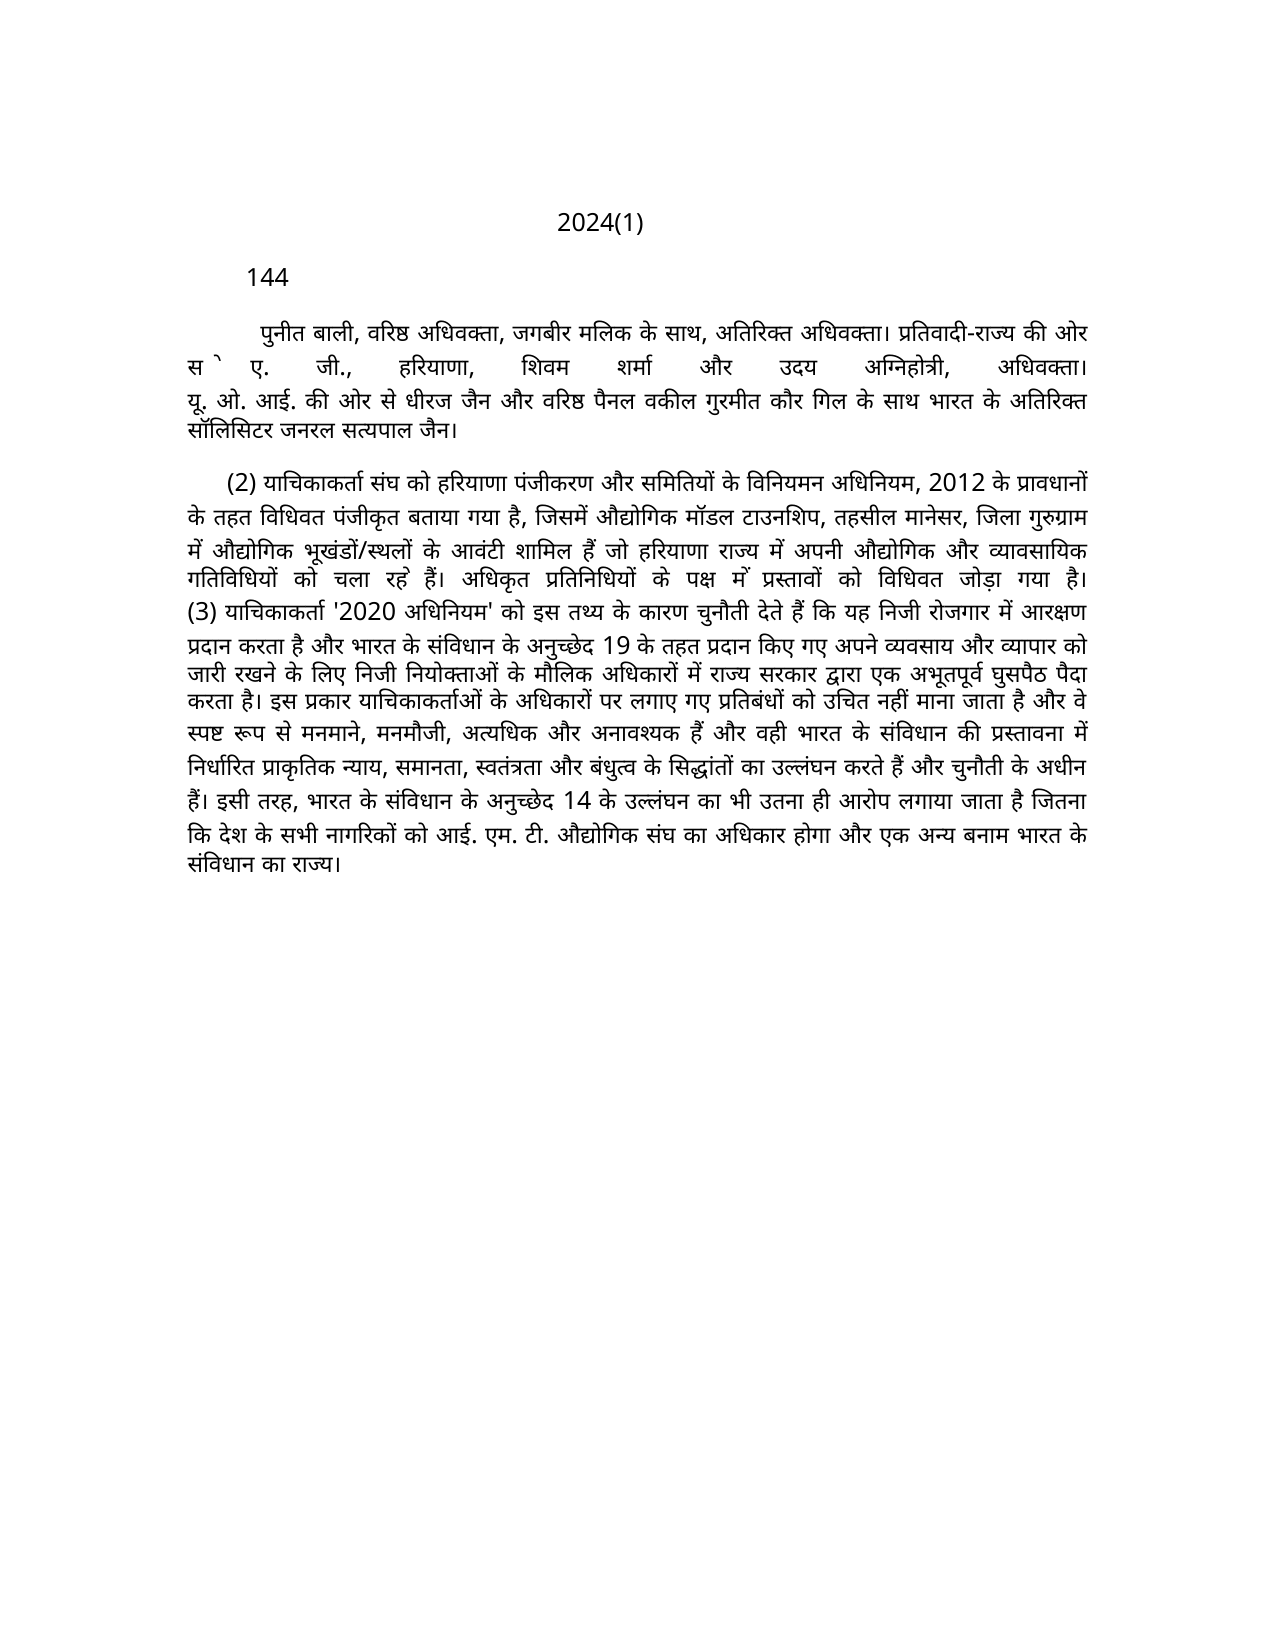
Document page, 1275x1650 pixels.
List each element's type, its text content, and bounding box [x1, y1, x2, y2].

text पुनीत बाली, वरिष्ठ अधिवक्ता, जगबीर मलिक के साथ, अतिरिक्त अधिवक्ता। प्रतिवादी-राज्य की ओर से ए. जी., हरियाणा, शिवम शर्मा और उदय अग्निहोत्री, अधिवक्ता। यू. ओ. आई. की ओर से धीरज जैन और वरिष्ठ पैनल वकील गुरमीत कौर गिल के साथ भारत के अतिरिक्त सॉलिसिटर जनरल सत्यपाल जैन। [187, 315, 1087, 443]
text 2024(1) [187, 205, 1087, 239]
text (2) याचिकाकर्ता संघ को हरियाणा पंजीकरण और समितियों के विनियमन अधिनियम, 2012 के प्रावधानों के तहत विधिवत पंजीकृत बताया गया है, जिसमें औद्योगिक मॉडल टाउनशिप, तहसील मानेसर, जिला गुरुग्राम में औद्योगिक भूखंडों/स्थलों के आवंटी शामिल हैं जो हरियाणा राज्य में अपनी औद्योगिक और व्यावसायिक गतिविधियों को चला रहे हैं। अधिकृत प्रतिनिधियों के पक्ष में प्रस्तावों को विधिवत जोड़ा गया है। (3) याचिकाकर्ता '2020 अधिनियम' को इस तथ्य के कारण चुनौती देते हैं कि यह निजी रोजगार में आरक्षण प्रदान करता है और भारत के संविधान के अनुच्छेद 19 के तहत प्रदान किए गए अपने व्यवसाय और व्यापार को जारी रखने के लिए निजी नियोक्ताओं के मौलिक अधिकारों में राज्य सरकार द्वारा एक अभूतपूर्व घुसपैठ पैदा करता है। इस प्रकार याचिकाकर्ताओं के अधिकारों पर लगाए गए प्रतिबंधों को उचित नहीं माना जाता है और वे स्पष्ट रूप से मनमाने, मनमौजी, अत्यधिक और अनावश्यक हैं और वही भारत के संविधान की प्रस्तावना में निर्धारित प्राकृतिक न्याय, समानता, स्वतंत्रता और बंधुत्व के सिद्धांतों का उल्लंघन करते हैं और चुनौती के अधीन हैं। इसी तरह, भारत के संविधान के अनुच्छेद 14 के उल्लंघन का भी उतना ही आरोप लगाया जाता है जितना कि देश के सभी नागरिकों को आई. एम. टी. औद्योगिक संघ का अधिकार होगा और एक अन्य बनाम भारत के संविधान का राज्य। [187, 464, 1087, 878]
text 144 [187, 260, 1087, 294]
